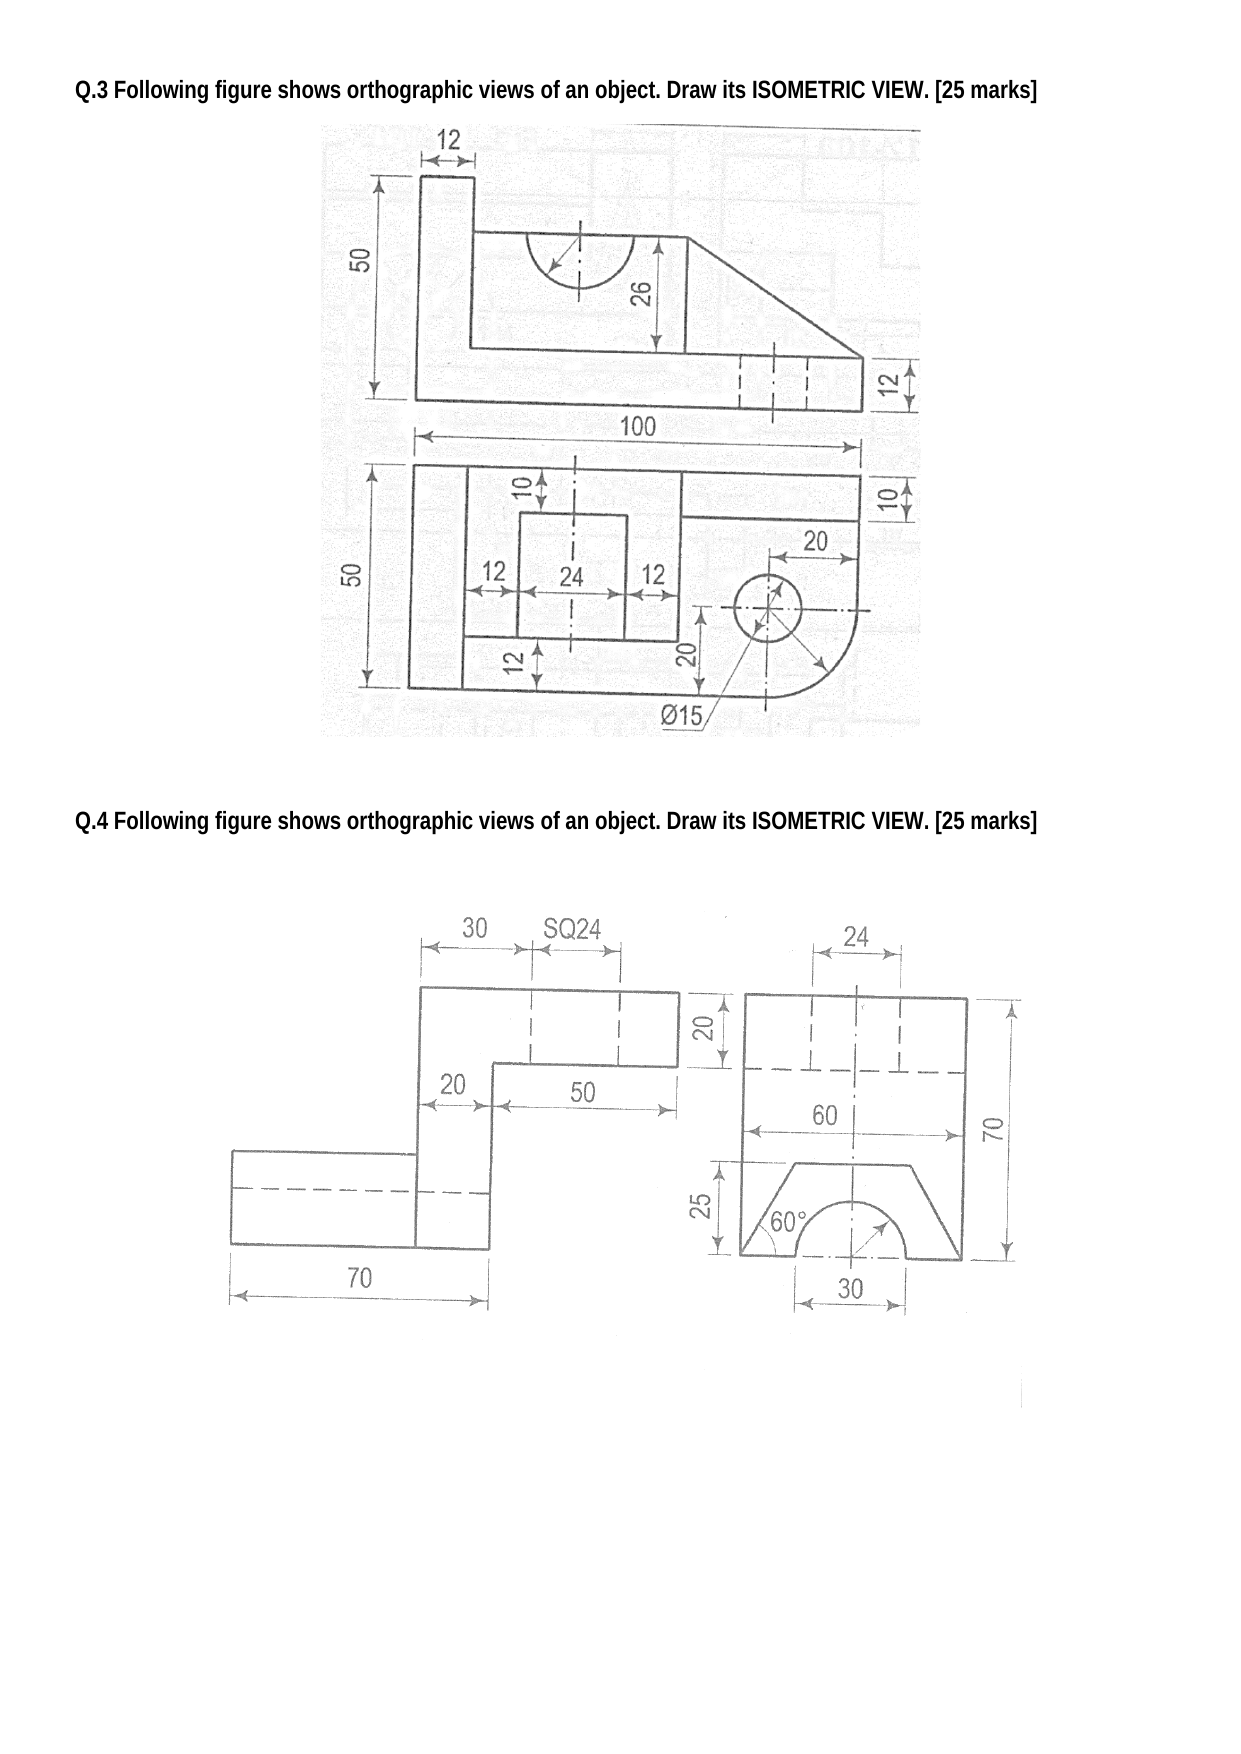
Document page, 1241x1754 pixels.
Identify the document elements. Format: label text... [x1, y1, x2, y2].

picture [218, 903, 1022, 1408]
text Q.3 Following figure shows orthographic views of an object. Draw its ISOMETRIC VIEW. [25 marks] [75, 75, 1165, 104]
picture [320, 124, 921, 737]
text Q.4 Following figure shows orthographic views of an object. Draw its ISOMETRIC VIEW. [25 marks] [75, 806, 1165, 834]
